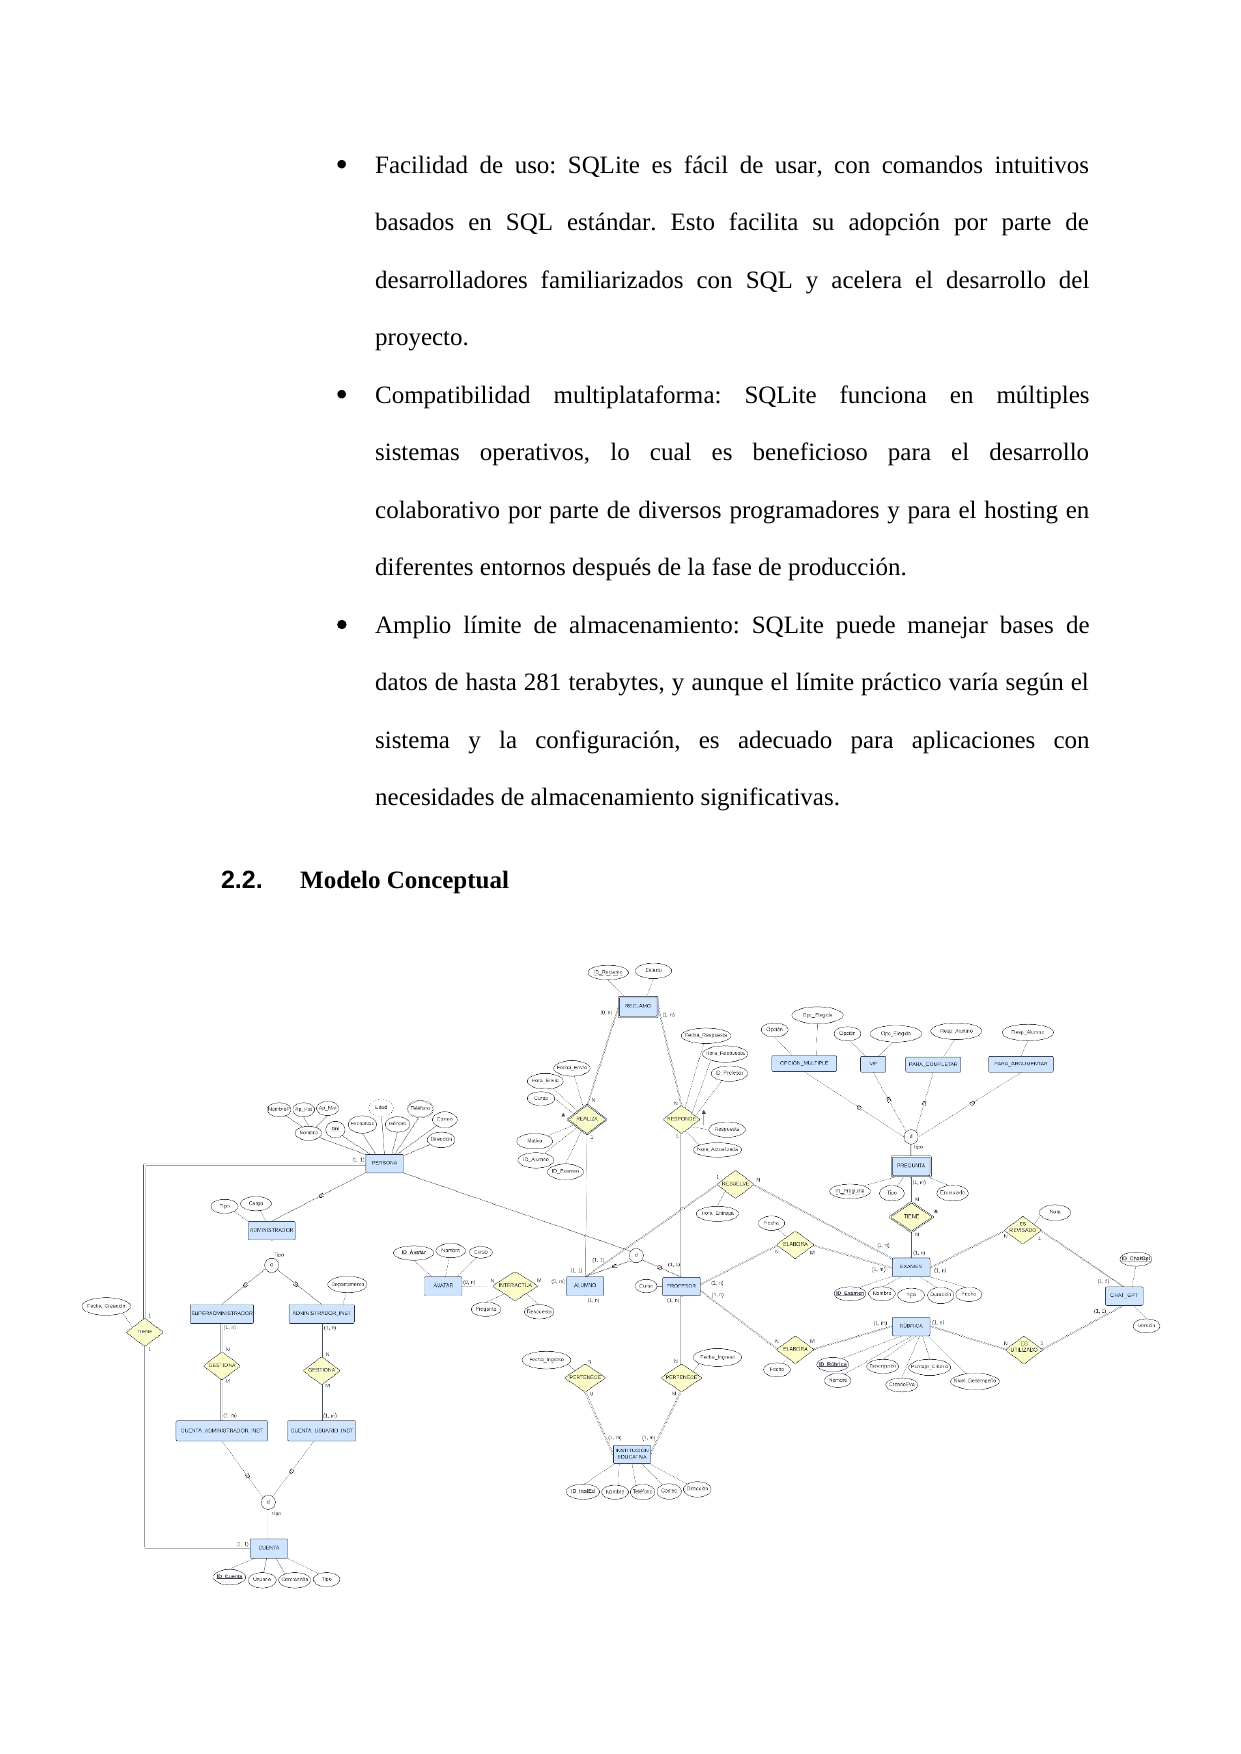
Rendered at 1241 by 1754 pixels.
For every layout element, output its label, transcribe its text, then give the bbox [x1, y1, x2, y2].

list Compatibilidad multiplataforma: SQLite funciona en múltiples sistemas operativos, lo cual es beneficioso para el desarrollo colaborativo por parte de diversos programadores y para el hosting en diferentes entornos después de la fase de producción. [337, 380, 1090, 581]
list Facilidad de uso: SQLite es fácil de usar, con comandos intuitivos basados en SQL estándar. Esto facilita su adopción por parte de desarrolladores familiarizados con SQL y acelera el desarrollo del proyecto. [337, 150, 1090, 351]
picture [72, 943, 1169, 1597]
list Modelo Conceptual [262, 865, 1090, 894]
list Amplio límite de almacenamiento: SQLite puede manejar bases de datos de hasta 281 terabytes, y aunque el límite práctico varía según el sistema y la configuración, es adecuado para aplicaciones con necesidades de almacenamiento significativas. [337, 610, 1090, 811]
